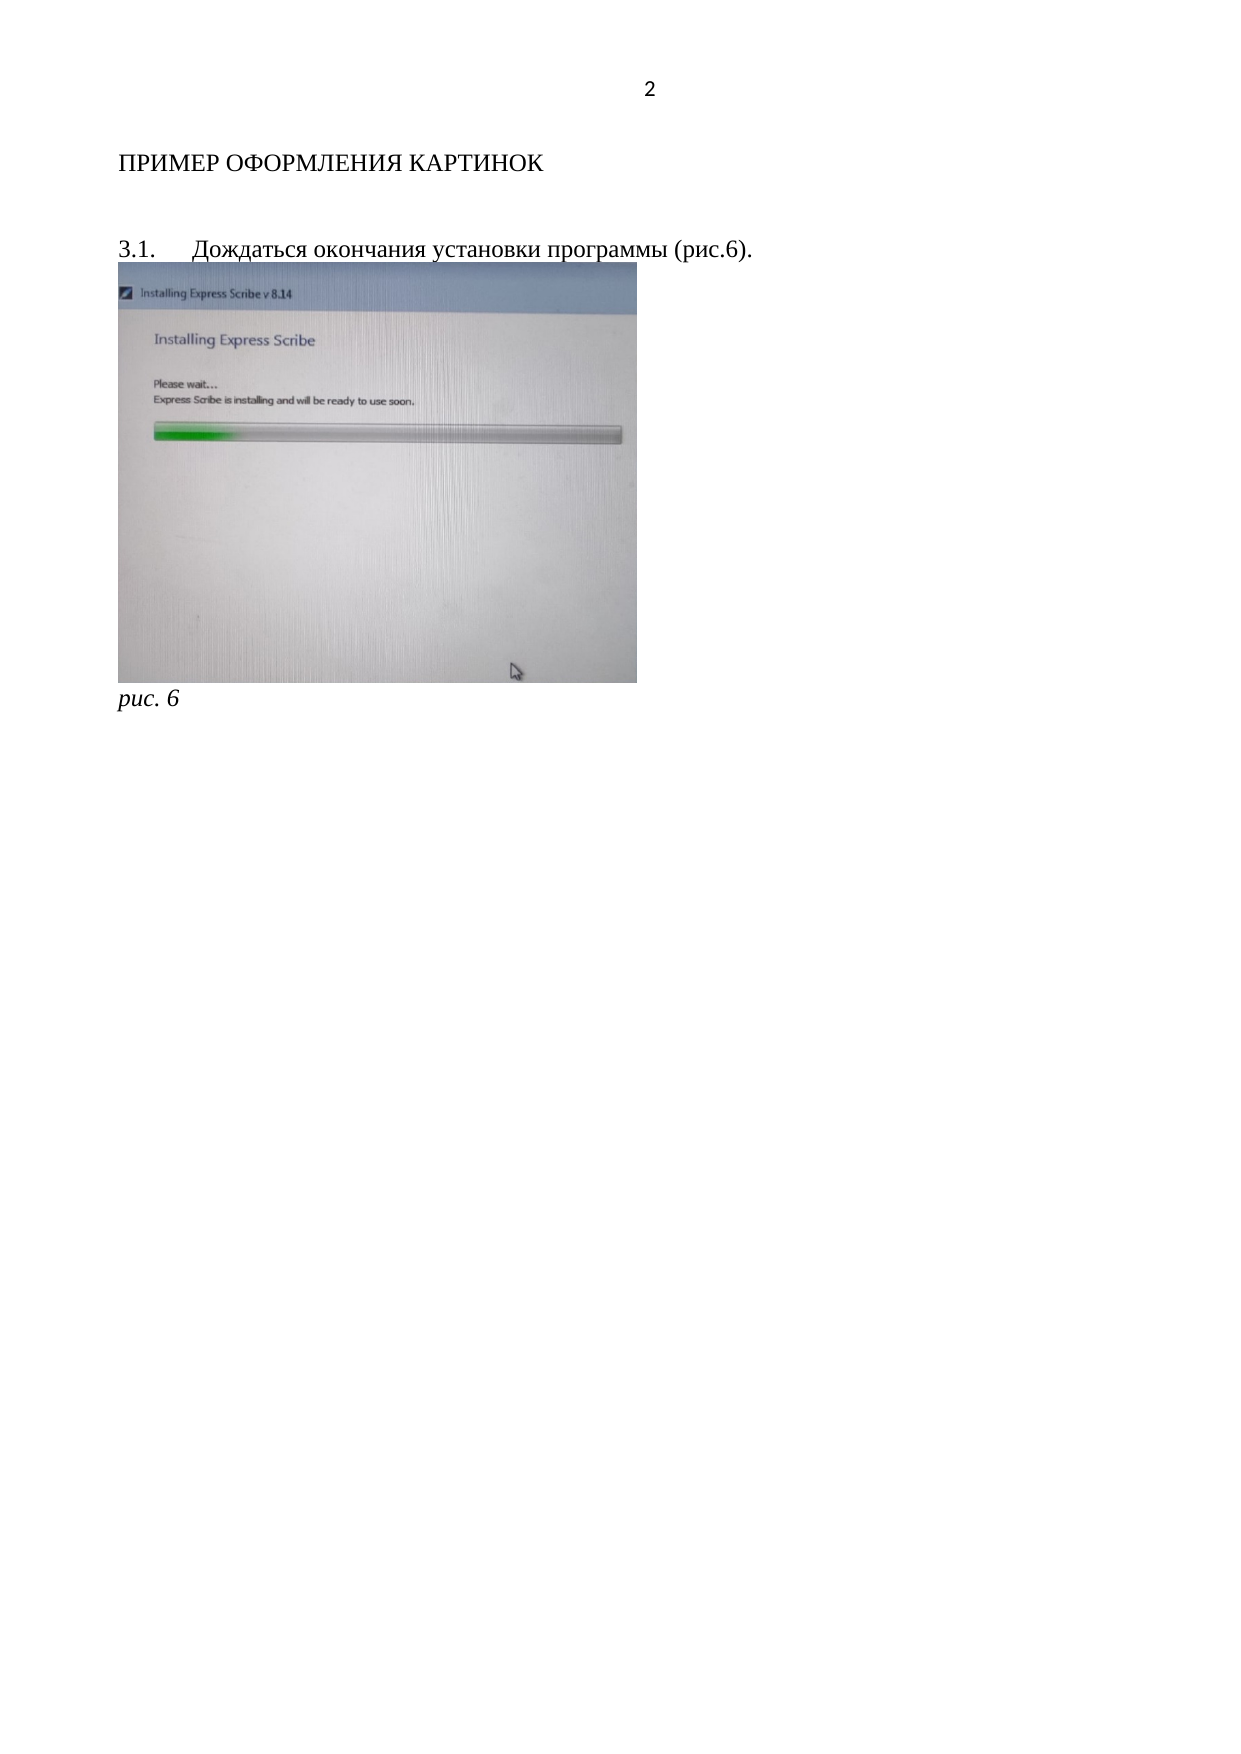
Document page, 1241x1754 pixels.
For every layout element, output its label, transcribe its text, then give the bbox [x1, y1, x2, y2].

list Пример оформления картинок [118, 148, 1181, 176]
picture [118, 262, 637, 683]
list Дождаться окончания установки программы (рис.6). [118, 234, 1181, 263]
